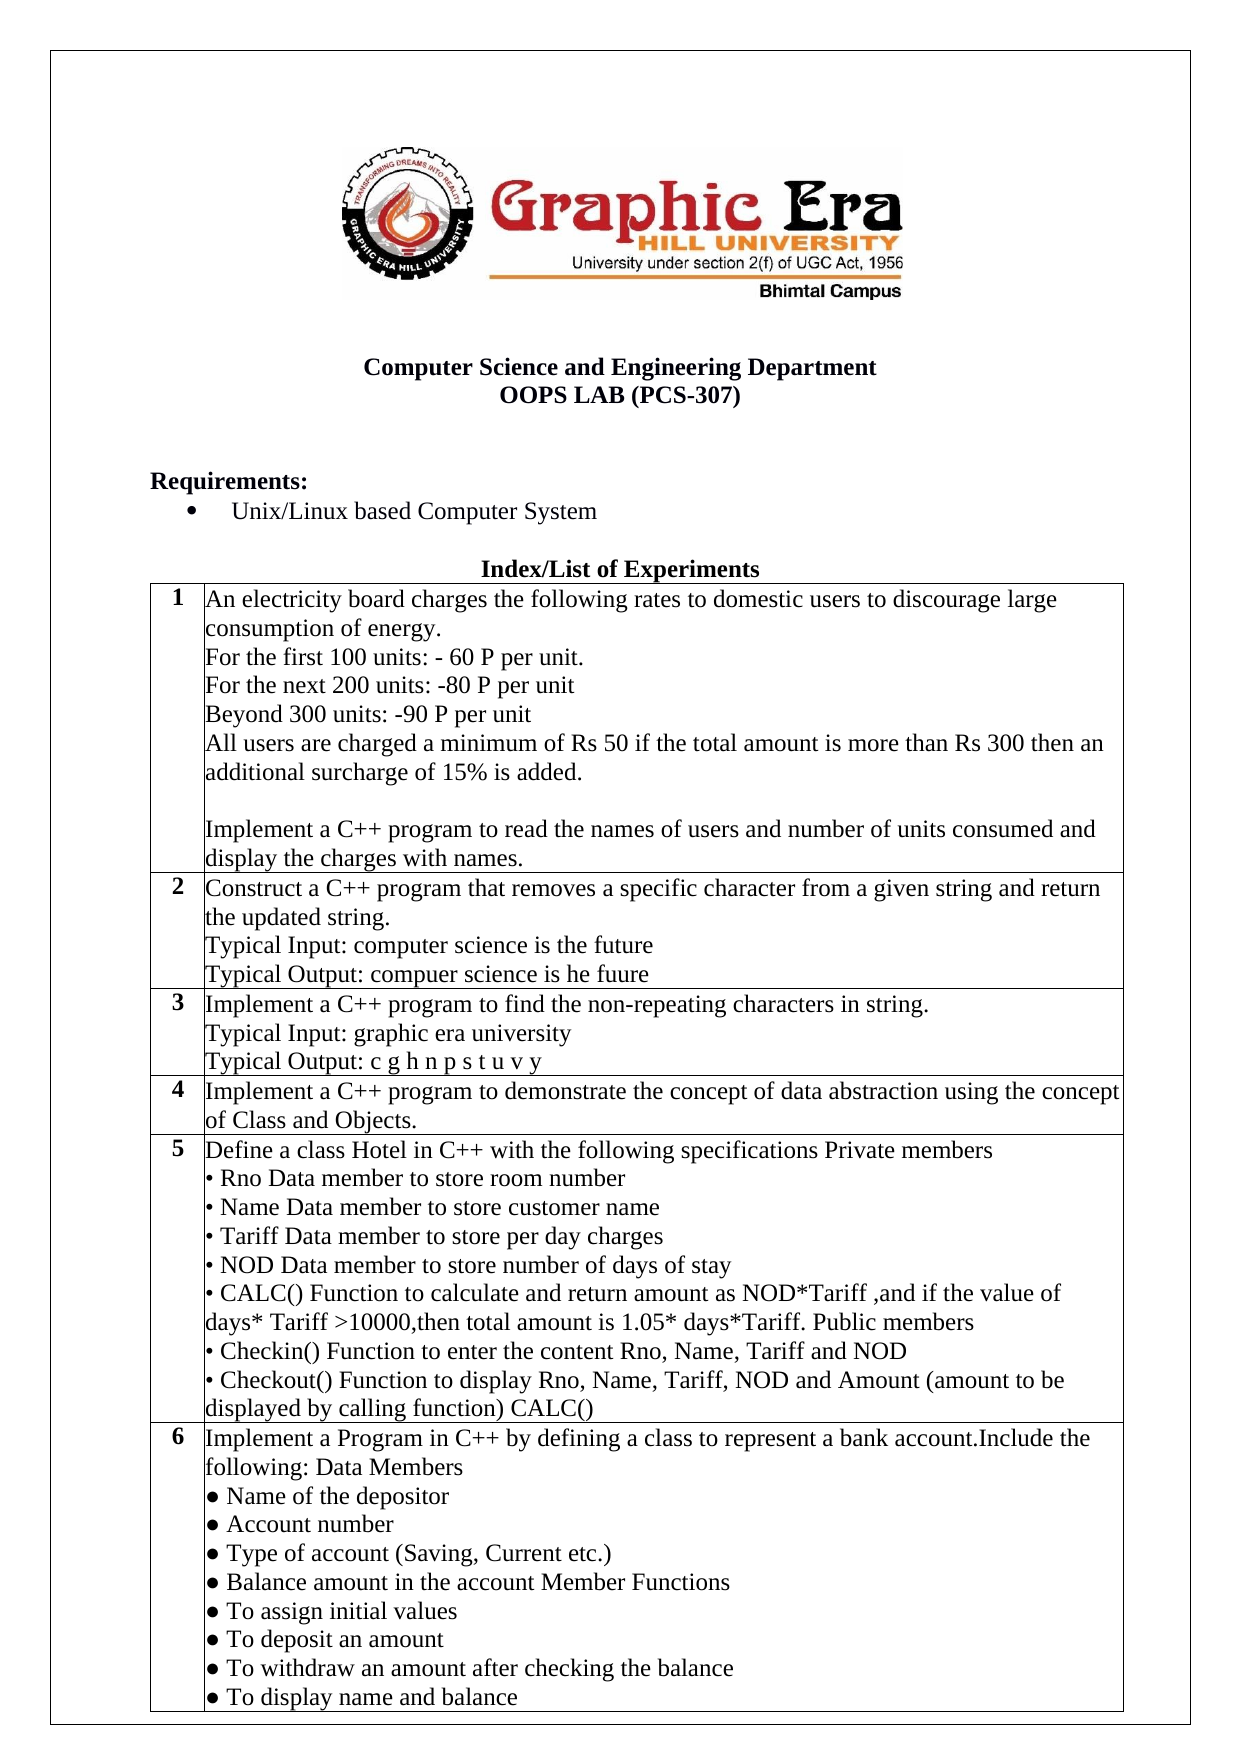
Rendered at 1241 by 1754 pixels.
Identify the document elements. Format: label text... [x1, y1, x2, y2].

table_header An electricity board charges the following rates to domestic users to discourage large consumption of energy. For the first 100 units: - 60 P per unit. For the next 200 units: -80 P per unit Beyond 300 units: -90 P per unit All users are charged a minimum of Rs 50 if the total amount is more than Rs 300 then an additional surcharge of 15% is added. Implement a C++ program to read the names of users and number of units consumed and display the charges with names. [205, 584, 1123, 872]
table_cell Define a class Hotel in C++ with the following specifications Private members • Rno Data member to store room number • Name Data member to store customer name • Tariff Data member to store per day charges • NOD Data member to store number of days of stay • CALC() Function to calculate and return amount as NOD*Tariff ,and if the value of days* Tariff >10000,then total amount is 1.05* days*Tariff. Public members • Checkin() Function to enter the content Rno, Name, Tariff and NOD • Checkout() Function to display Rno, Name, Tariff, NOD and Amount (amount to be displayed by calling function) CALC() [205, 1135, 1123, 1422]
list Unix/Linux based Computer System [187, 495, 1126, 525]
table_cell 2 [151, 873, 204, 988]
picture [342, 147, 903, 300]
table_cell 5 [151, 1135, 204, 1422]
table_cell Construct a C++ program that removes a specific character from a given string and return the updated string. Typical Input: computer science is the future Typical Output: compuer science is he fuure [205, 873, 1123, 988]
text Requirements: [150, 467, 1126, 495]
text Index/List of Experiments [148, 554, 1092, 583]
table_cell 4 [151, 1076, 204, 1134]
table_header 1 [151, 584, 204, 872]
table_cell 3 [151, 989, 204, 1075]
table_cell Implement a Program in C++ by defining a class to represent a bank account.Include the following: Data Members ● Name of the depositor ● Account number ● Type of account (Saving, Current etc.) ● Balance amount in the account Member Functions ● To assign initial values ● To deposit an amount ● To withdraw an amount after checking the balance ● To display name and balance [205, 1423, 1123, 1711]
table_cell Implement a C++ program to find the non-repeating characters in string. Typical Input: graphic era university Typical Output: c g h n p s t u v y [205, 989, 1123, 1075]
table_cell Implement a C++ program to demonstrate the concept of data abstraction using the concept of Class and Objects. [205, 1076, 1123, 1134]
table_cell 6 [151, 1423, 204, 1711]
subtitle Computer Science and Engineering Department OOPS LAB (PCS-307) [363, 352, 877, 409]
